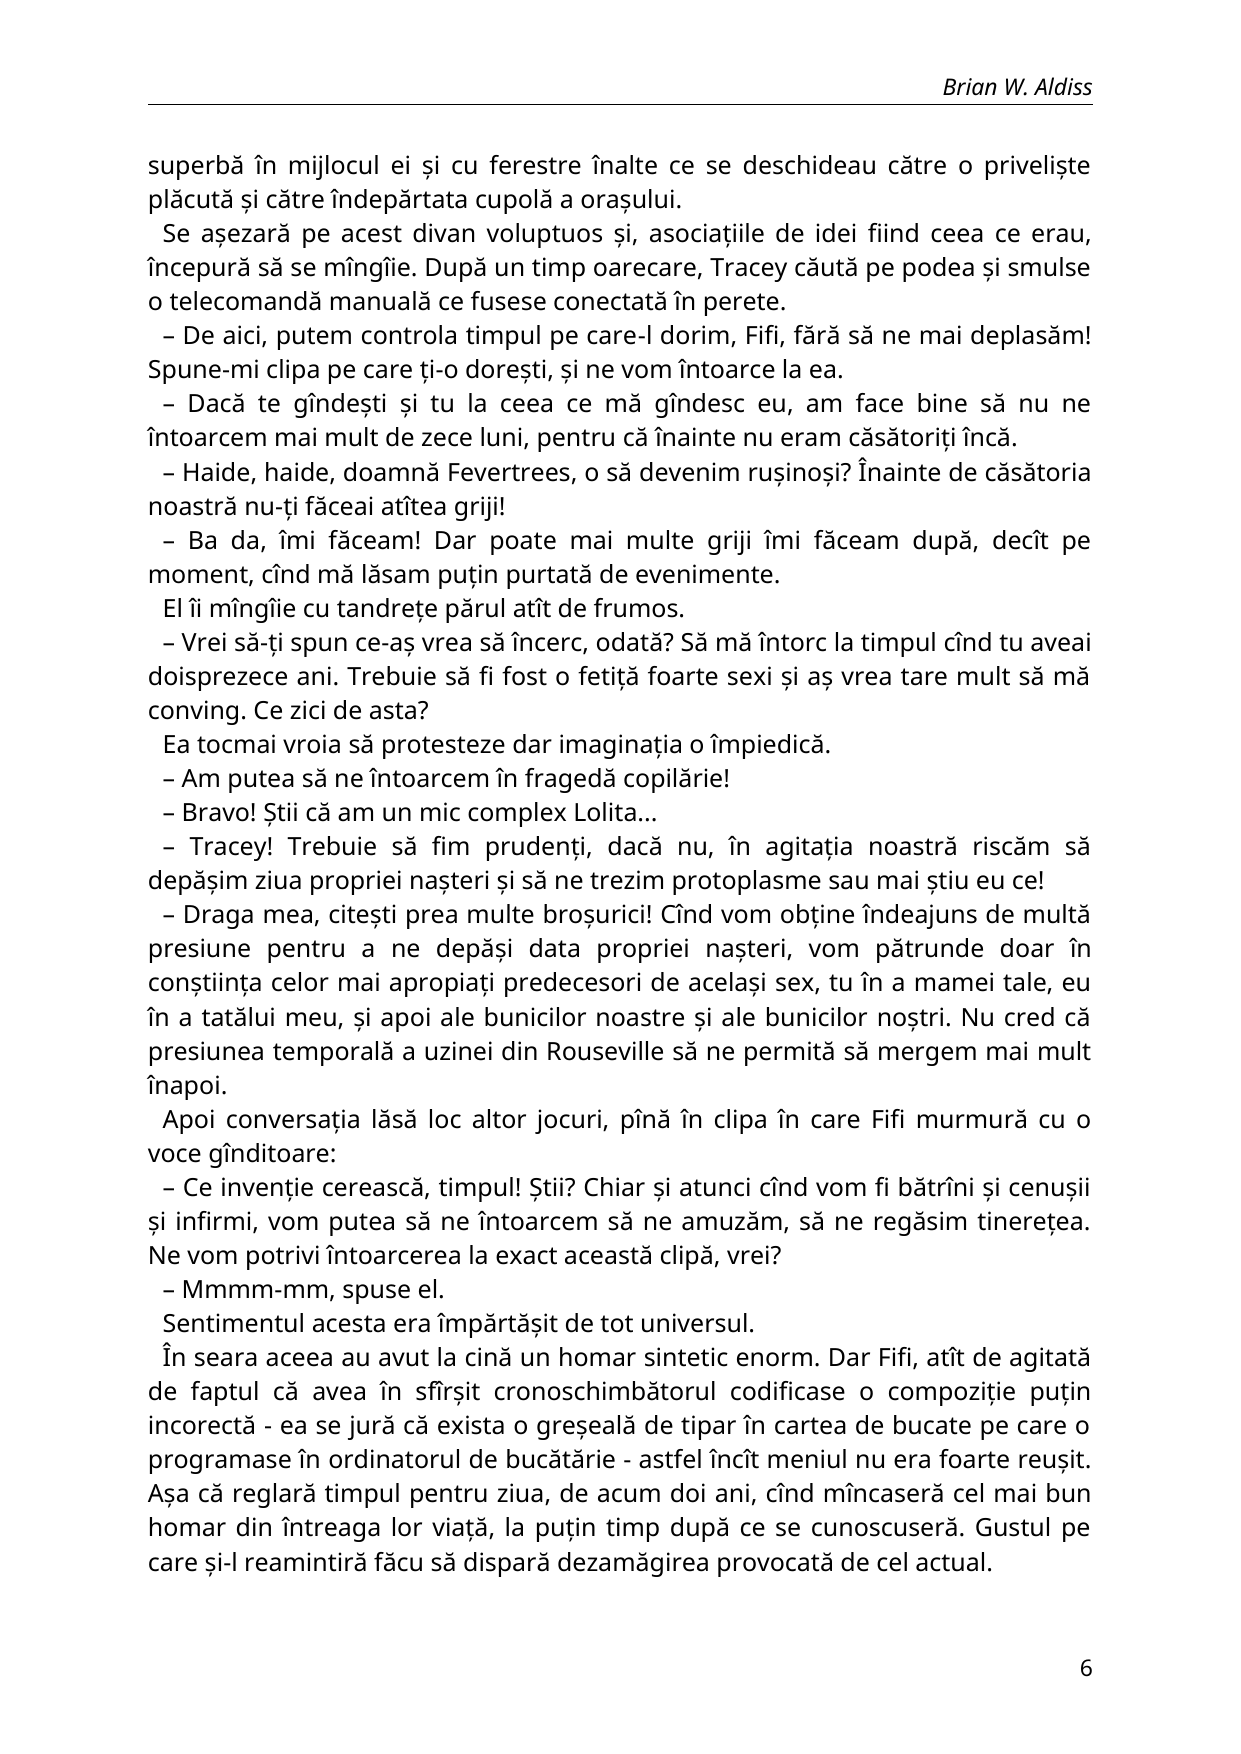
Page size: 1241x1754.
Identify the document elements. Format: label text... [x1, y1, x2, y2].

text – Tracey! Trebuie să fim prudenţi, dacă nu, în agitaţia noastră riscăm să depăşim ziua propriei naşteri şi să ne trezim protoplasme sau mai ştiu eu ce! [148, 829, 1093, 897]
text Apoi conversaţia lăsă loc altor jocuri, pînă în clipa în care Fifi murmură cu o voce gînditoare: [148, 1101, 1093, 1169]
text – Dacă te gîndeşti şi tu la ceea ce mă gîndesc eu, am face bine să nu ne întoarcem mai mult de zece luni, pentru că înainte nu eram căsătoriţi încă. [148, 386, 1093, 454]
text – De aici, putem controla timpul pe care-l dorim, Fifi, fără să ne mai deplasăm! Spune-mi clipa pe care ţi-o doreşti, şi ne vom întoarce la ea. [148, 318, 1093, 386]
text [148, 148, 1093, 216]
text – Haide, haide, doamnă Fevertrees, o să devenim ruşinoşi? Înainte de căsătoria noastră nu-ţi făceai atîtea griji! [148, 454, 1093, 522]
text – Ba da, îmi făceam! Dar poate mai multe griji îmi făceam după, decît pe moment, cînd mă lăsam puţin purtată de evenimente. [148, 522, 1093, 590]
text Ea tocmai vroia să protesteze dar imaginaţia o împiedică. [148, 727, 1093, 761]
text – Mmmm-mm, spuse el. [148, 1272, 1093, 1306]
text – Bravo! Ştii că am un mic complex Lolita... [148, 795, 1093, 829]
text În seara aceea au avut la cină un homar sintetic enorm. Dar Fifi, atît de agitată de faptul că avea în sfîrşit cronoschimbătorul codificase o compoziţie puţin incorectă - ea se jură că exista o greşeală de tipar în cartea de bucate pe care o programase în ordinatorul de bucătărie - astfel încît meniul nu era foarte reuşit. Aşa că reglară timpul pentru ziua, de acum doi ani, cînd mîncaseră cel mai bun homar din întreaga lor viaţă, la puţin timp după ce se cunoscuseră. Gustul pe care şi-l reamintiră făcu să dispară dezamăgirea provocată de cel actual. [148, 1340, 1093, 1578]
text – Draga mea, citeşti prea multe broşurici! Cînd vom obţine îndeajuns de multă presiune pentru a ne depăşi data propriei naşteri, vom pătrunde doar în conştiinţa celor mai apropiaţi predecesori de acelaşi sex, tu în a mamei tale, eu în a tatălui meu, şi apoi ale bunicilor noastre şi ale bunicilor noştri. Nu cred că presiunea temporală a uzinei din Rouseville să ne permită să mergem mai mult înapoi. [148, 897, 1093, 1101]
text – Am putea să ne întoarcem în fragedă copilărie! [148, 761, 1093, 795]
text Se aşezară pe acest divan voluptuos şi, asociaţiile de idei fiind ceea ce erau, începură să se mîngîie. După un timp oarecare, Tracey căută pe podea şi smulse o telecomandă manuală ce fusese conectată în perete. [148, 216, 1093, 318]
text El îi mîngîie cu tandreţe părul atît de frumos. [148, 590, 1093, 624]
text – Vrei să-ţi spun ce-aş vrea să încerc, odată? Să mă întorc la timpul cînd tu aveai doisprezece ani. Trebuie să fi fost o fetiţă foarte sexi şi aş vrea tare mult să mă conving. Ce zici de asta? [148, 624, 1093, 727]
text – Ce invenţie cerească, timpul! Ştii? Chiar şi atunci cînd vom fi bătrîni şi cenuşii şi infirmi, vom putea să ne întoarcem să ne amuzăm, să ne regăsim tinereţea. Ne vom potrivi întoarcerea la exact această clipă, vrei? [148, 1169, 1093, 1272]
text Sentimentul acesta era împărtăşit de tot universul. [148, 1306, 1093, 1340]
